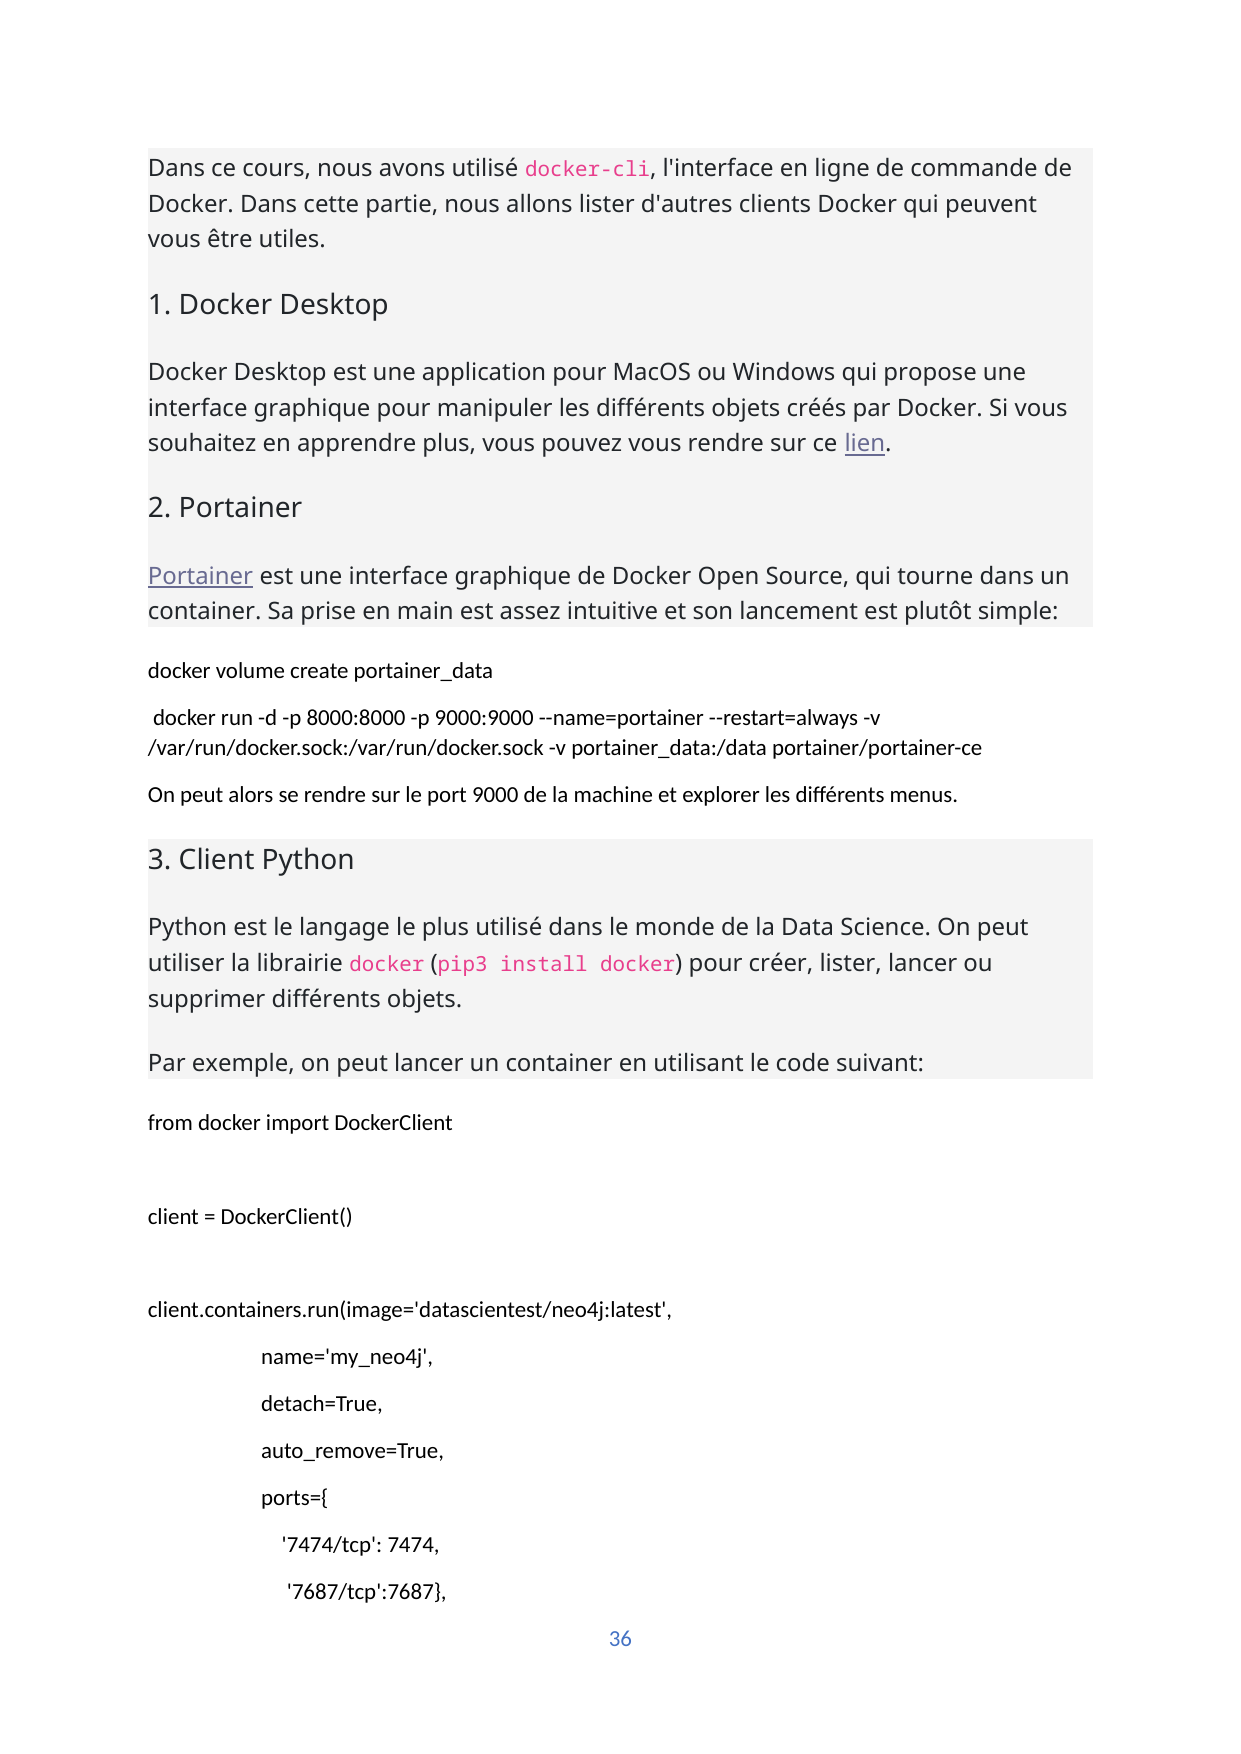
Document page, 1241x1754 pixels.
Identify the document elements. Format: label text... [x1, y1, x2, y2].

subtitle 2. Portainer [148, 488, 1093, 526]
text name='my_neo4j', [148, 1342, 1093, 1370]
text Python est le langage le plus utilisé dans le monde de la Data Science. On peut utiliser la librairie docker (pip3 install docker) pour créer, lister, lancer ou supprimer différents objets. [148, 907, 1093, 1014]
text Docker Desktop est une application pour MacOS ou Windows qui propose une interface graphique pour manipuler les différents objets créés par Docker. Si vous souhaitez en apprendre plus, vous pouvez vous rendre sur ce lien. [148, 351, 1093, 459]
text from docker import DockerClient [148, 1108, 1093, 1136]
text auto_remove=True, [148, 1436, 1093, 1464]
text '7474/tcp': 7474, [148, 1530, 1093, 1558]
subtitle 1. Docker Desktop [148, 284, 1093, 322]
text detach=True, [148, 1389, 1093, 1417]
text client = DockerClient() [148, 1202, 1093, 1230]
text '7687/tcp':7687}, [148, 1577, 1093, 1605]
text docker volume create portainer_data [148, 656, 1093, 684]
text Portainer est une interface graphique de Docker Open Source, qui tourne dans un container. Sa prise en main est assez intuitive et son lancement est plutôt simple: [148, 555, 1093, 627]
text client.containers.run(image='datascientest/neo4j:latest', [148, 1296, 1093, 1323]
text ports={ [148, 1483, 1093, 1511]
text On peut alors se rendre sur le port 9000 de la machine et explorer les différents menus. [148, 780, 1093, 808]
subtitle 3. Client Python [148, 839, 1093, 878]
text docker run -d -p 8000:8000 -p 9000:9000 --name=portainer --restart=always -v /var/run/docker.sock:/var/run/docker.sock -v portainer_data:/data portainer/portainer-ce [148, 703, 1093, 761]
text Dans ce cours, nous avons utilisé docker-cli, l'interface en ligne de commande de Docker. Dans cette partie, nous allons lister d'autres clients Docker qui peuvent vous être utiles. [148, 148, 1093, 255]
text Par exemple, on peut lancer un container en utilisant le code suivant: [148, 1043, 1093, 1079]
